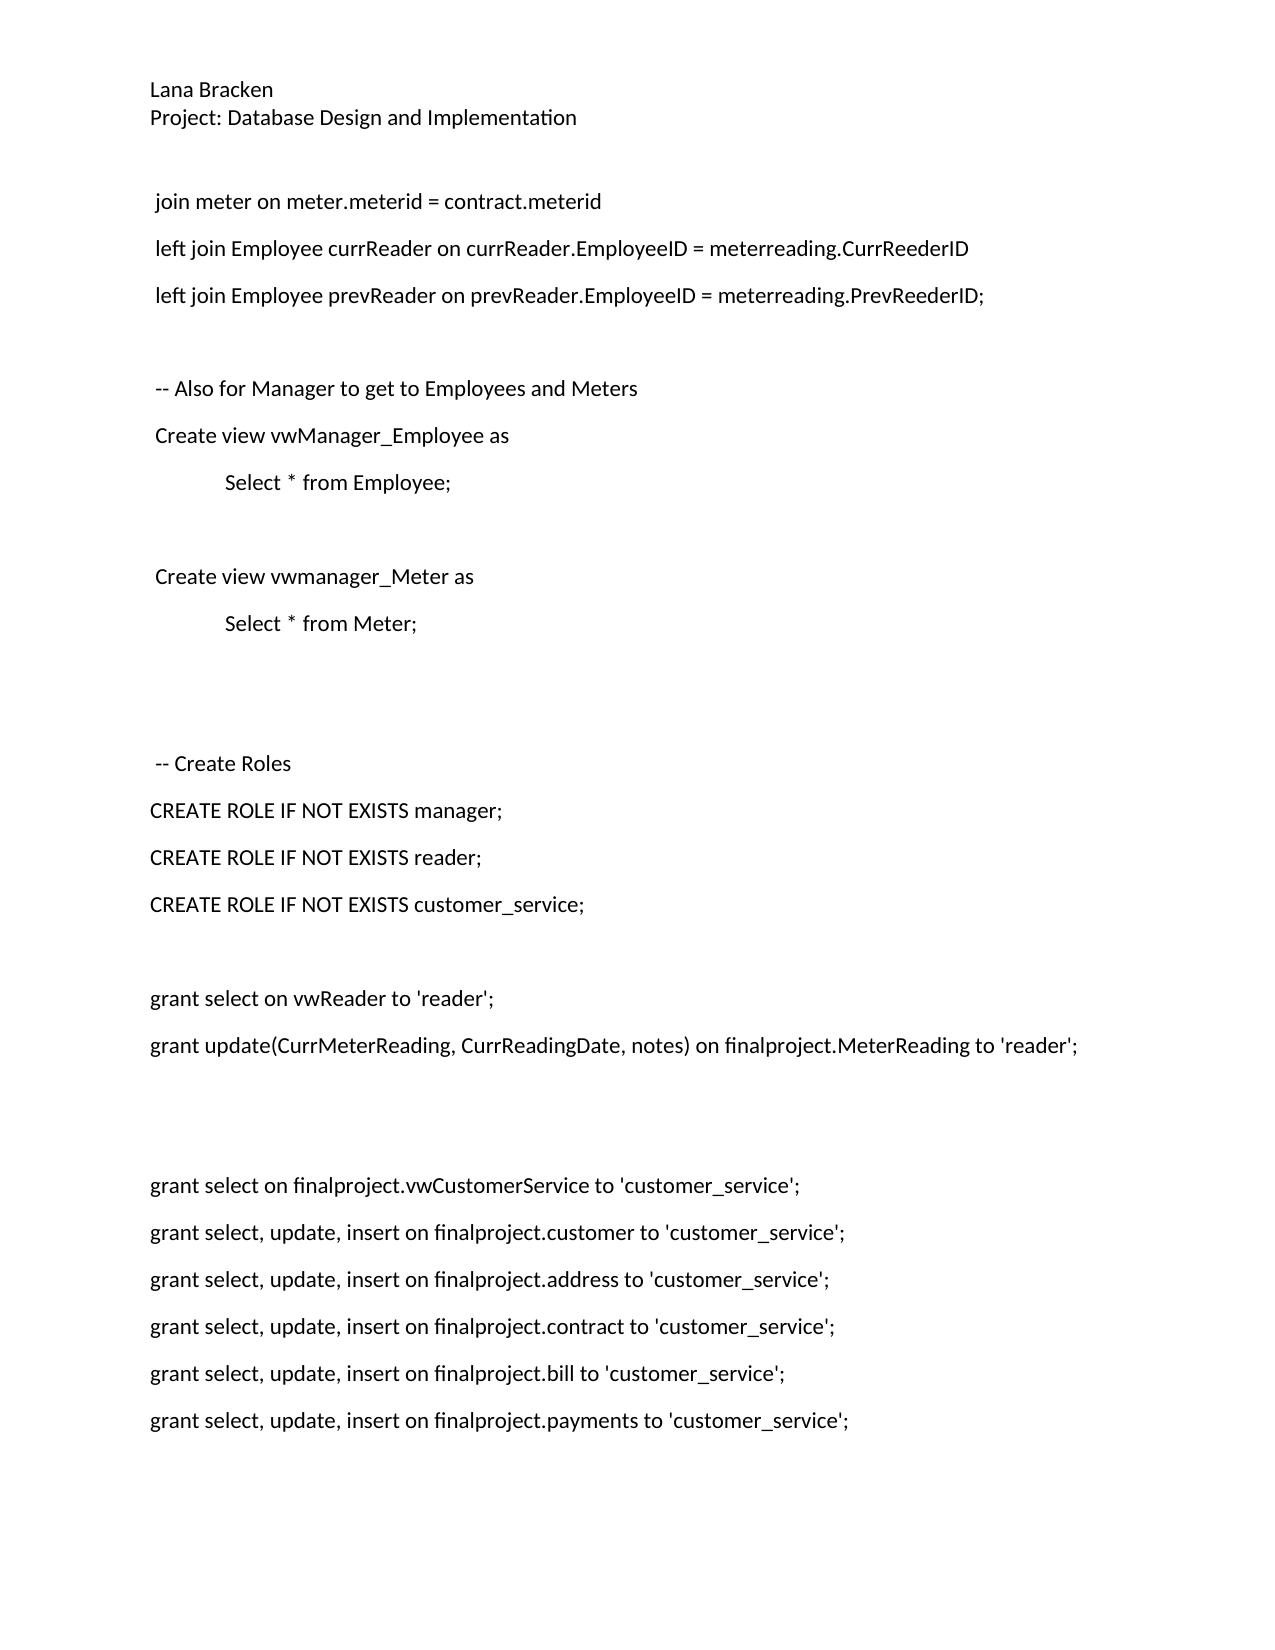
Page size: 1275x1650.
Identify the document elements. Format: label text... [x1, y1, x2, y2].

text CREATE ROLE IF NOT EXISTS reader; [150, 843, 1125, 871]
text Create view vwmanager_Meter as [150, 562, 1125, 590]
text left join Employee prevReader on prevReader.EmployeeID = meterreading.PrevReederID; [150, 281, 1125, 309]
text left join Employee currReader on currReader.EmployeeID = meterreading.CurrReederID [150, 234, 1125, 262]
text join meter on meter.meterid = contract.meterid [150, 187, 1125, 215]
text Create view vwManager_Employee as [150, 421, 1125, 449]
text -- Create Roles [150, 749, 1125, 778]
text grant select, update, insert on finalproject.address to 'customer_service'; [150, 1265, 1125, 1293]
text Select * from Meter; [150, 609, 1125, 637]
text grant select on finalproject.vwCustomerService to 'customer_service'; [150, 1171, 1125, 1199]
text grant select, update, insert on finalproject.bill to 'customer_service'; [150, 1359, 1125, 1387]
text grant select, update, insert on finalproject.customer to 'customer_service'; [150, 1218, 1125, 1246]
text grant select, update, insert on finalproject.payments to 'customer_service'; [150, 1406, 1125, 1434]
text CREATE ROLE IF NOT EXISTS manager; [150, 796, 1125, 824]
text CREATE ROLE IF NOT EXISTS customer_service; [150, 890, 1125, 918]
text grant select, update, insert on finalproject.contract to 'customer_service'; [150, 1312, 1125, 1340]
text grant update(CurrMeterReading, CurrReadingDate, notes) on finalproject.MeterReading to 'reader'; [150, 1031, 1125, 1059]
text Select * from Employee; [150, 468, 1125, 496]
text grant select on vwReader to 'reader'; [150, 984, 1125, 1012]
text -- Also for Manager to get to Employees and Meters [150, 374, 1125, 403]
